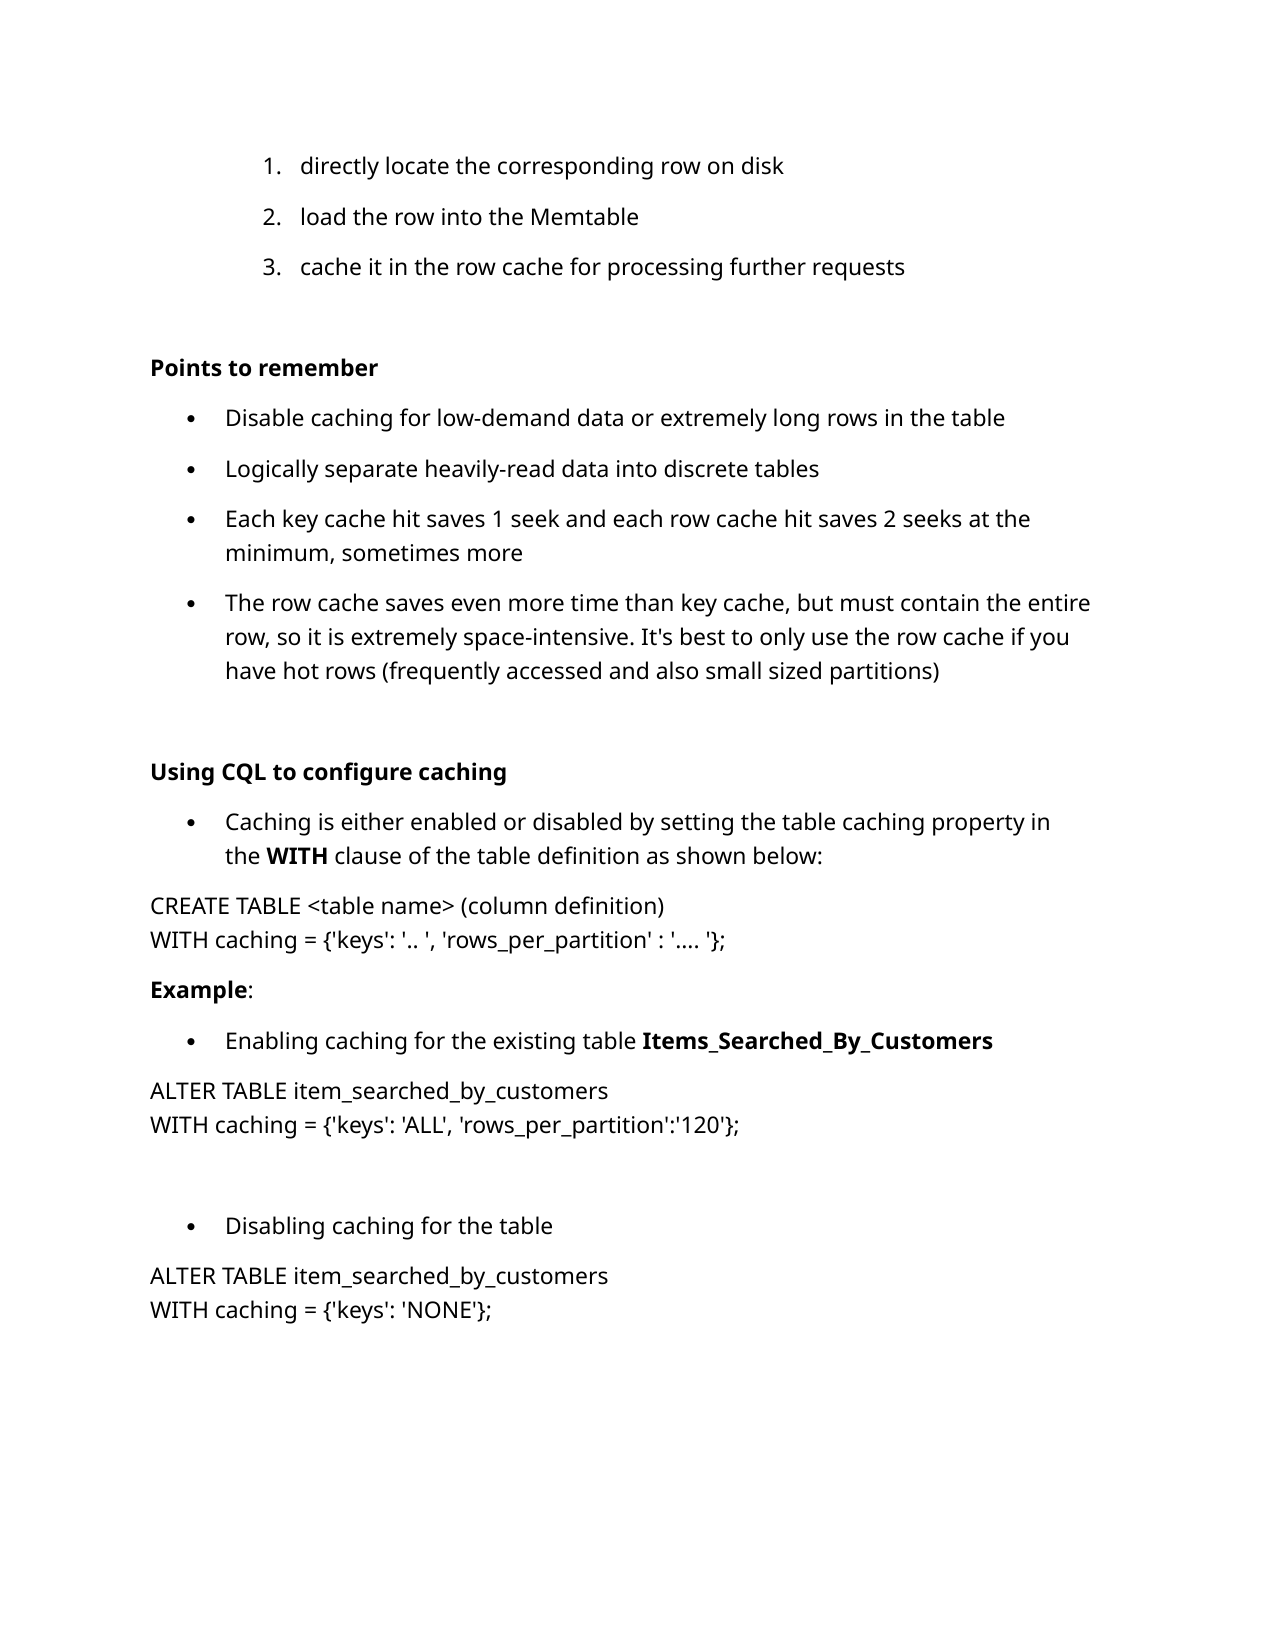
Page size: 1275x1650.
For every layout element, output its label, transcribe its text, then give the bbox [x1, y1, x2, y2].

text ALTER TABLE item_searched_by_customers WITH caching = {'keys': 'ALL', 'rows_per_partition':'120'}; [150, 1075, 1125, 1140]
list Logically separate heavily-read data into discrete tables [187, 452, 1125, 484]
text Points to remember [150, 352, 1125, 383]
text CREATE TABLE <table name> (column definition) WITH caching = {'keys': '.. ', 'rows_per_partition' : '…. '}; [150, 890, 1125, 955]
list Enabling caching for the existing table Items_Searched_By_Customers [187, 1024, 1125, 1056]
list Caching is either enabled or disabled by setting the table caching property in the WITH clause of the table definition as shown below: [187, 806, 1125, 871]
list Disabling caching for the table [187, 1209, 1125, 1241]
text Using CQL to configure caching [150, 755, 1125, 787]
text Example: [150, 974, 1125, 1005]
list Disable caching for low-demand data or extremely long rows in the table [187, 402, 1125, 433]
list The row cache saves even more time than key cache, but must contain the entire row, so it is extremely space-intensive. It's best to only use the row cache if you have hot rows (frequently accessed and also small sized partitions) [187, 587, 1125, 686]
list load the row into the Memtable [262, 200, 1125, 232]
list directly locate the corresponding row on disk [262, 150, 1125, 181]
list Each key cache hit saves 1 seek and each row cache hit saves 2 seeks at the minimum, sometimes more [187, 503, 1125, 568]
list cache it in the row cache for processing further requests [262, 251, 1125, 282]
text ALTER TABLE item_searched_by_customers WITH caching = {'keys': 'NONE'}; [150, 1260, 1125, 1325]
